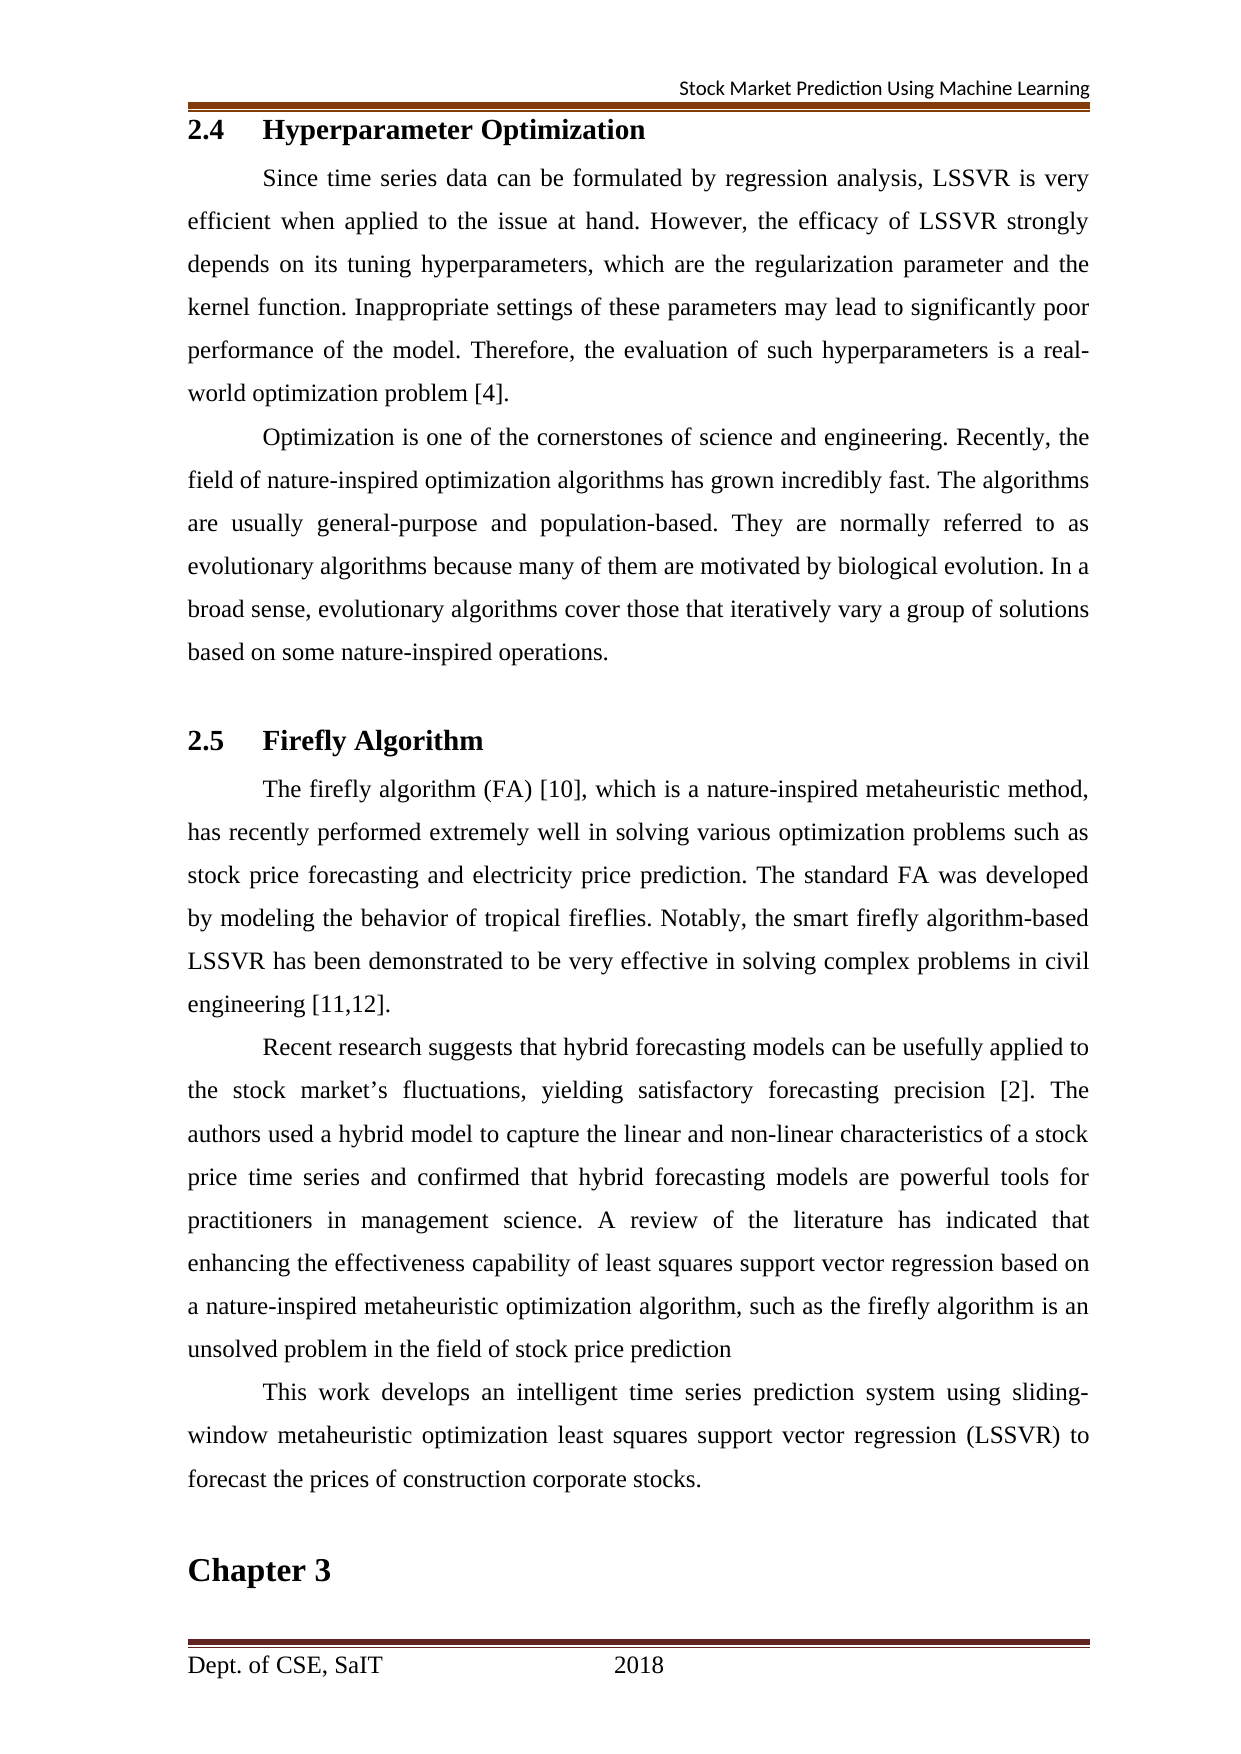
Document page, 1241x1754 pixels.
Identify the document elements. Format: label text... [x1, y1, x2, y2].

text Chapter 3 [187, 1550, 1090, 1588]
text The firefly algorithm (FA) [10], which is a nature-inspired metaheuristic method, has recently performed extremely well in solving various optimization problems such as stock price forecasting and electricity price prediction. The standard FA was developed by modeling the behavior of tropical fireflies. Notably, the smart firefly algorithm-based LSSVR has been demonstrated to be very effective in solving complex problems in civil engineering [11,12]. [187, 774, 1090, 1018]
text Optimization is one of the cornerstones of science and engineering. Recently, the field of nature-inspired optimization algorithms has grown incredibly fast. The algorithms are usually general-purpose and population-based. They are normally referred to as evolutionary algorithms because many of them are motivated by biological evolution. In a broad sense, evolutionary algorithms cover those that iteratively vary a group of solutions based on some nature-inspired operations. [187, 422, 1090, 666]
text This work develops an intelligent time series prediction system using sliding-window metaheuristic optimization least squares support vector regression (LSSVR) to forecast the prices of construction corporate stocks. [187, 1377, 1090, 1492]
text Recent research suggests that hybrid forecasting models can be usefully applied to the stock market’s fluctuations, yielding satisfactory forecasting precision [2]. The authors used a hybrid model to capture the linear and non-linear characteristics of a stock price time series and confirmed that hybrid forecasting models are powerful tools for practitioners in management science. A review of the literature has indicated that enhancing the effectiveness capability of least squares support vector regression based on a nature-inspired metaheuristic optimization algorithm, such as the firefly algorithm is an unsolved problem in the field of stock price prediction [187, 1032, 1090, 1363]
text Since time series data can be formulated by regression analysis, LSSVR is very efficient when applied to the issue at hand. However, the efficacy of LSSVR strongly depends on its tuning hyperparameters, which are the regularization parameter and the kernel function. Inappropriate settings of these parameters may lead to significantly poor performance of the model. Therefore, the evaluation of such hyperparameters is a real-world optimization problem [4]. [187, 163, 1090, 407]
list Firefly Algorithm [187, 723, 1090, 757]
list Hyperparameter Optimization [187, 112, 1090, 146]
